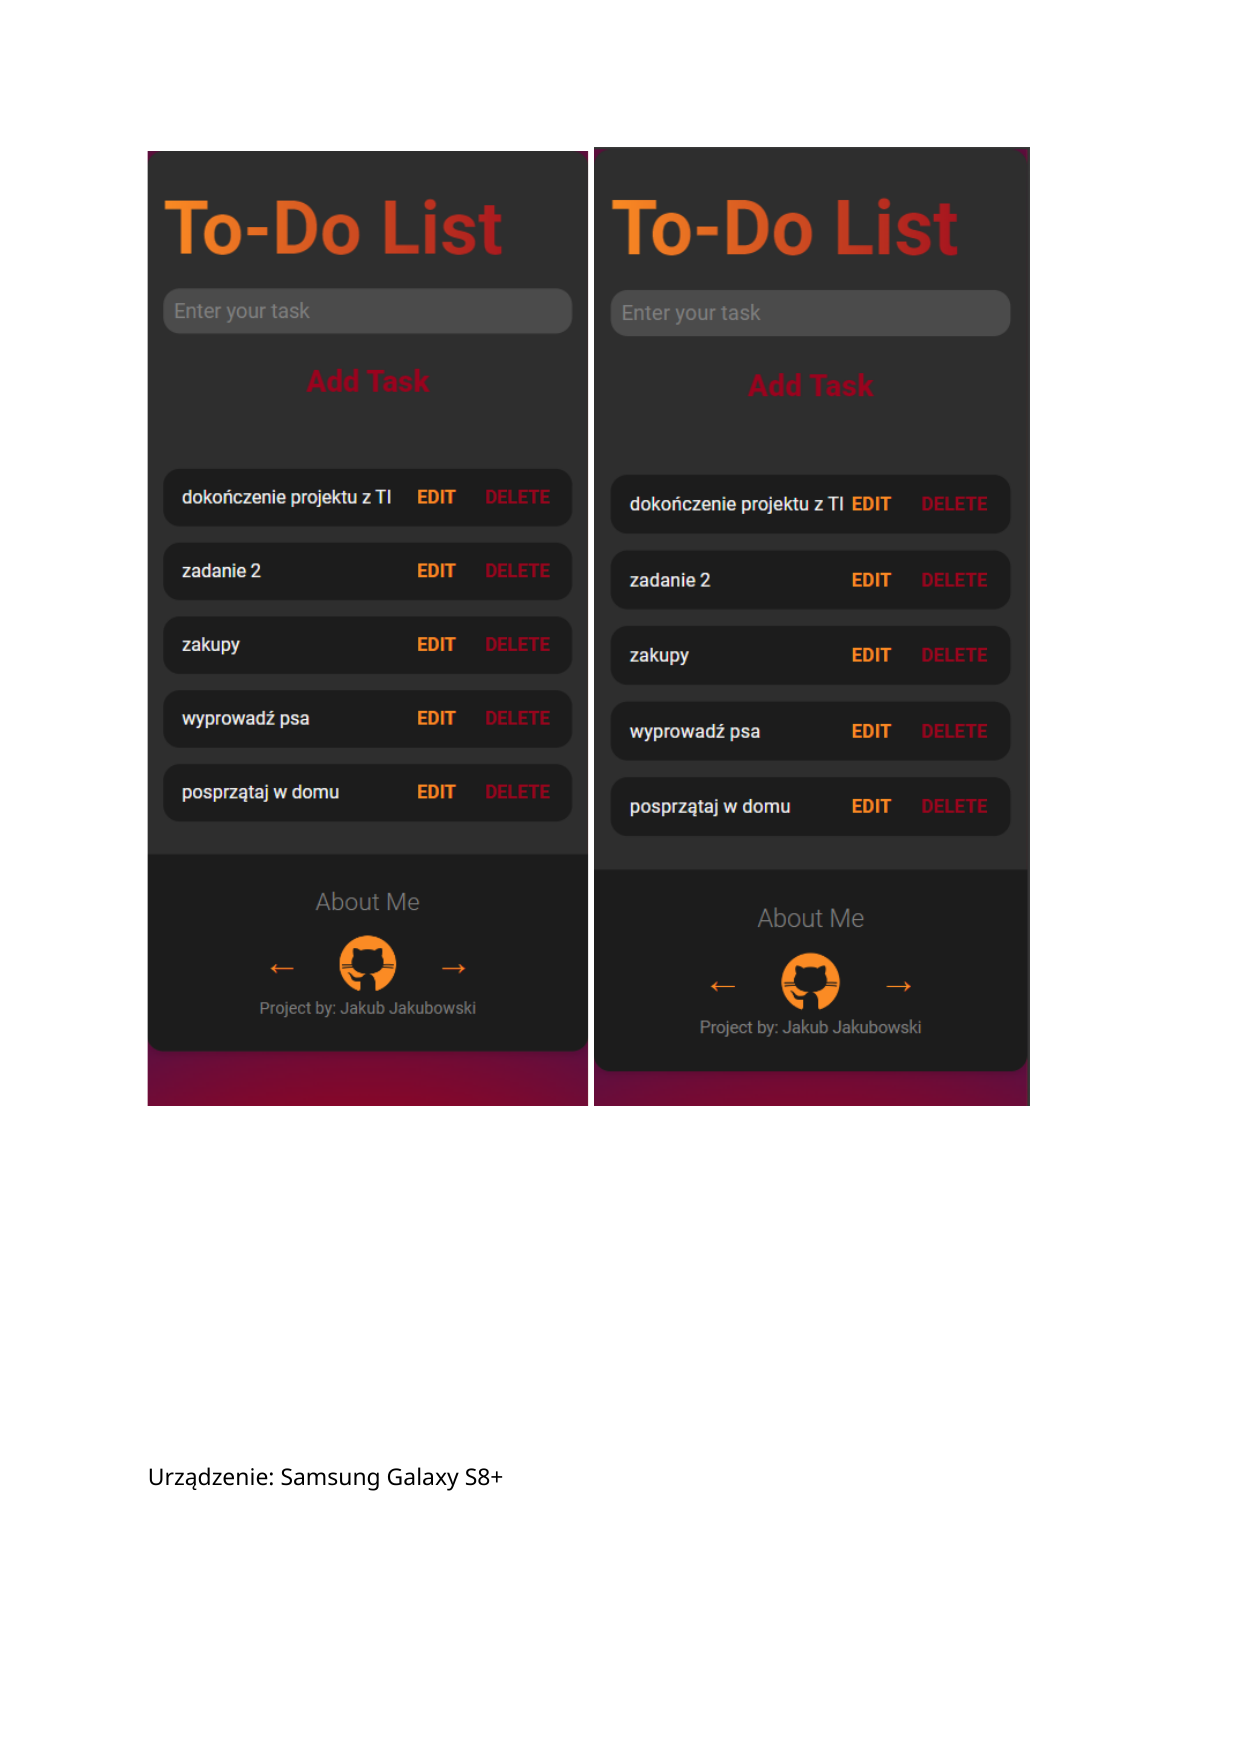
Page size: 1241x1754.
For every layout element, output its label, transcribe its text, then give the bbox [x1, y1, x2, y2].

text Urządzenie: Samsung Galaxy S8+ [148, 1461, 1093, 1493]
picture [594, 147, 1030, 1106]
picture [147, 151, 589, 1106]
